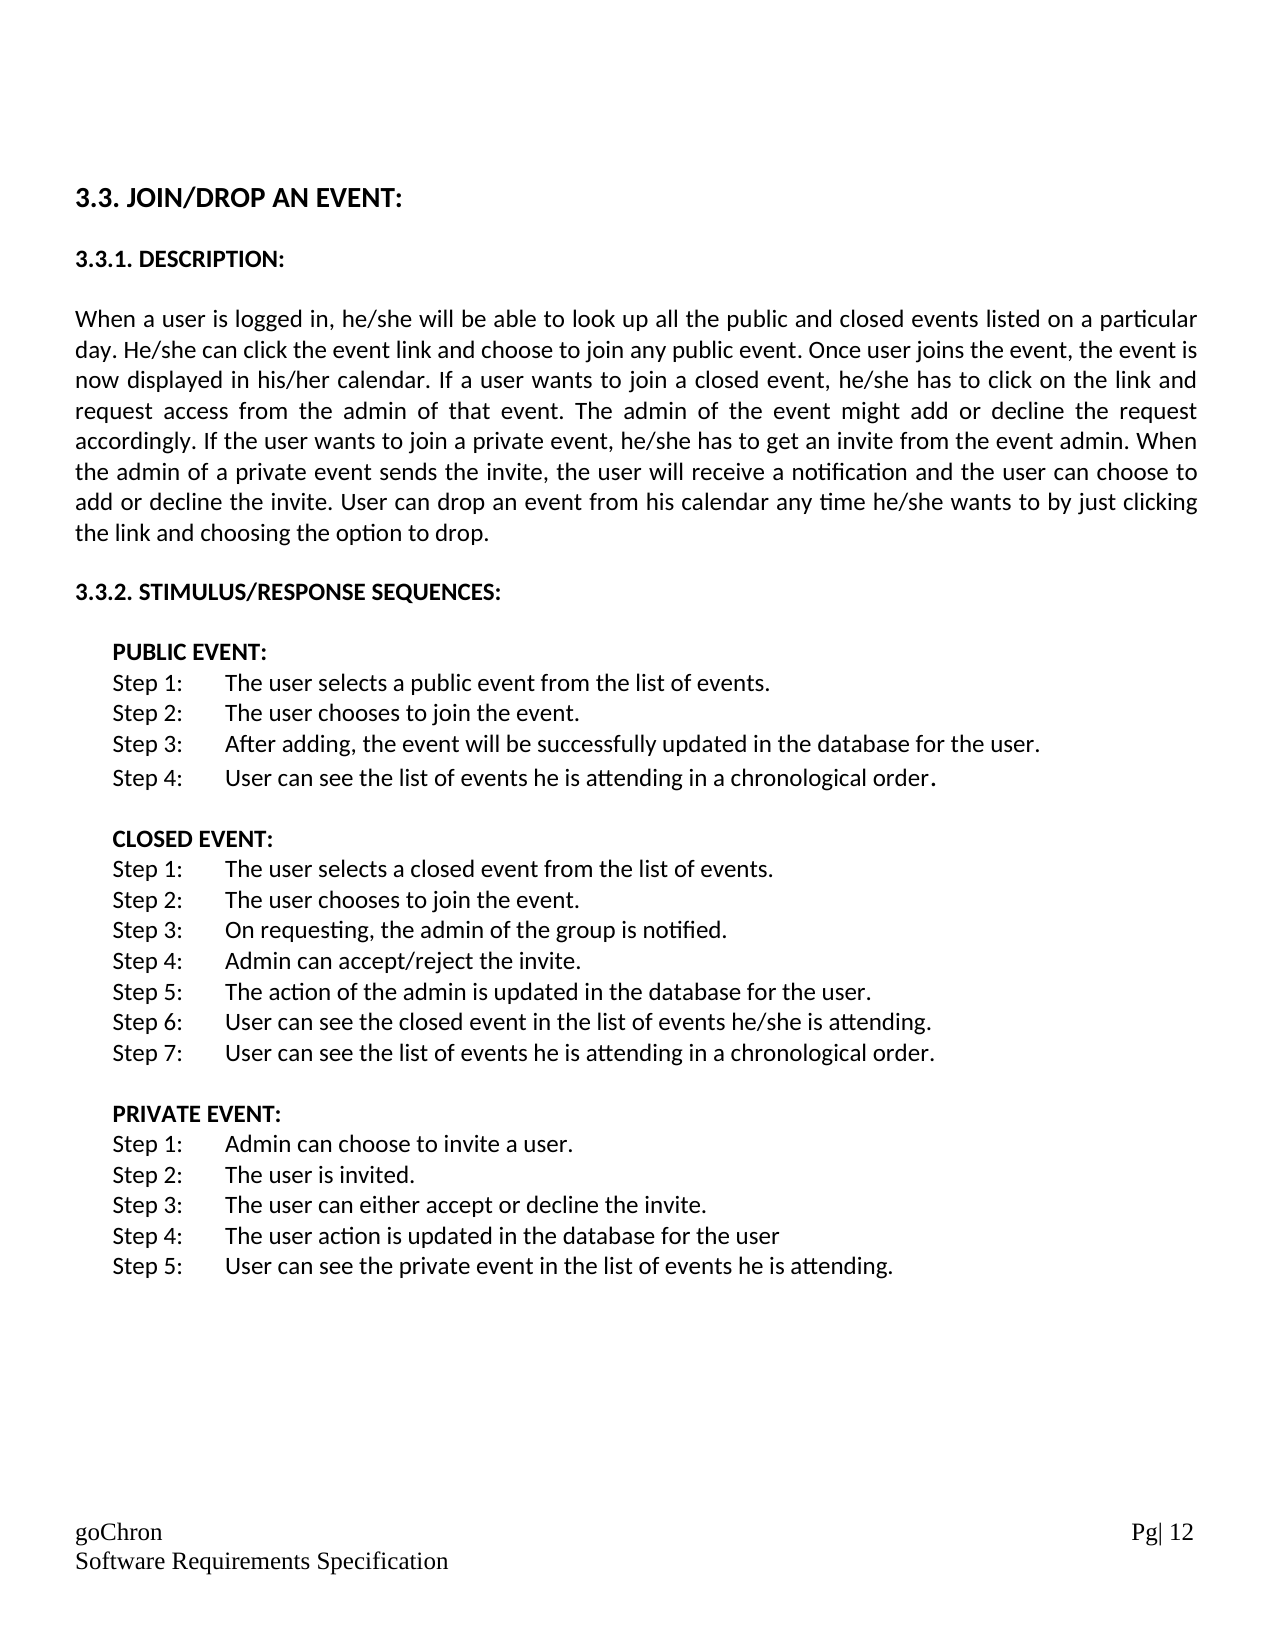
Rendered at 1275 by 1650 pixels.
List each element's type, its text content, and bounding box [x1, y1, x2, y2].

subtitle Step 4: User can see the list of events he is attending in a chronological order. [112, 758, 1200, 794]
text Step 1: The user selects a closed event from the list of events. [75, 854, 1200, 884]
text Step 5: User can see the private event in the list of events he is attending. [75, 1250, 1200, 1281]
text Step 5: The action of the admin is updated in the database for the user. [75, 976, 1200, 1006]
text Step 3: On requesting, the admin of the group is notified. [75, 915, 1200, 945]
subtitle Step 3: After adding, the event will be successfully updated in the database for the user. [112, 728, 1200, 758]
text Step 3: The user can either accept or decline the invite. [75, 1189, 1200, 1220]
text Step 4: Admin can accept/reject the invite. [75, 945, 1200, 976]
subtitle When a user is logged in, he/she will be able to look up all the public and closed events listed on a particular day. He/she can click the event link and choose to join any public event. Once user joins the event, the event is now displayed in his/her calendar. If a user wants to join a closed event, he/she has to click on the link and request access from the admin of that event. The admin of the event might add or decline the request accordingly. If the user wants to join a private event, he/she has to get an invite from the event admin. When the admin of a private event sends the invite, the user will receive a notification and the user can choose to add or decline the invite. User can drop an event from his calendar any time he/she wants to by just clicking the link and choosing the option to drop. [75, 303, 1200, 547]
subtitle Step 2: The user chooses to join the event. [75, 697, 1200, 728]
text CLOSED EVENT: [75, 823, 1200, 854]
text Step 2: The user chooses to join the event. [75, 884, 1200, 915]
subtitle 3.3.1. DESCRIPTION: [75, 243, 1200, 274]
subtitle Step 1: The user selects a public event from the list of events. [75, 667, 1200, 697]
subtitle 3.3. JOIN/DROP AN EVENT: [75, 179, 1200, 214]
text Step 1: Admin can choose to invite a user. [75, 1128, 1200, 1159]
text Step 2: The user is invited. [75, 1159, 1200, 1189]
text Step 6: User can see the closed event in the list of events he/she is attending. [75, 1006, 1200, 1037]
subtitle 3.3.2. STIMULUS/RESPONSE SEQUENCES: [75, 577, 1200, 607]
text PRIVATE EVENT: [75, 1098, 1200, 1128]
text Step 7: User can see the list of events he is attending in a chronological order. [75, 1037, 1200, 1067]
text Step 4: The user action is updated in the database for the user [75, 1220, 1200, 1250]
subtitle PUBLIC EVENT: [75, 636, 1200, 667]
